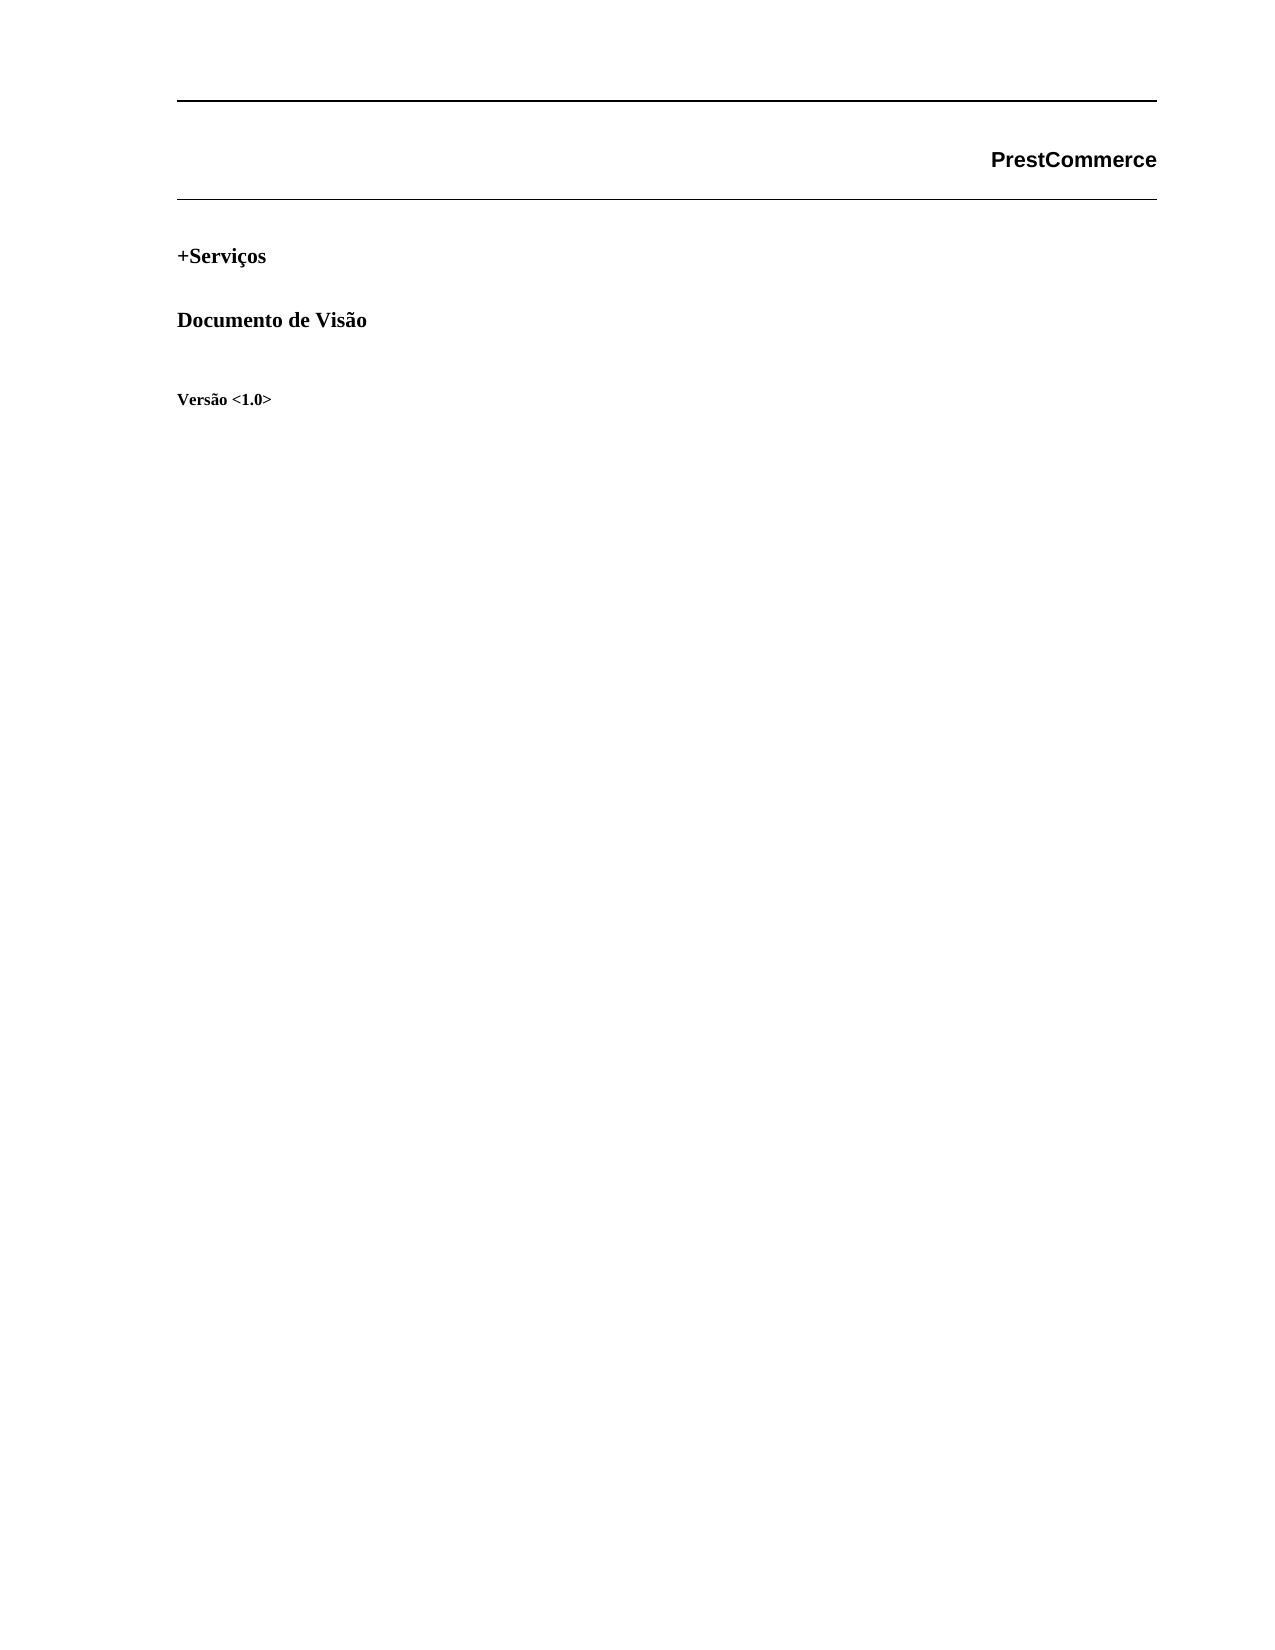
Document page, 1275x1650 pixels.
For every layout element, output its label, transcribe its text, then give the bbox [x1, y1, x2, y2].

title Documento de Visão [177, 289, 1157, 332]
title +Serviços [177, 224, 1157, 268]
title Versão <1.0> [177, 375, 1157, 409]
